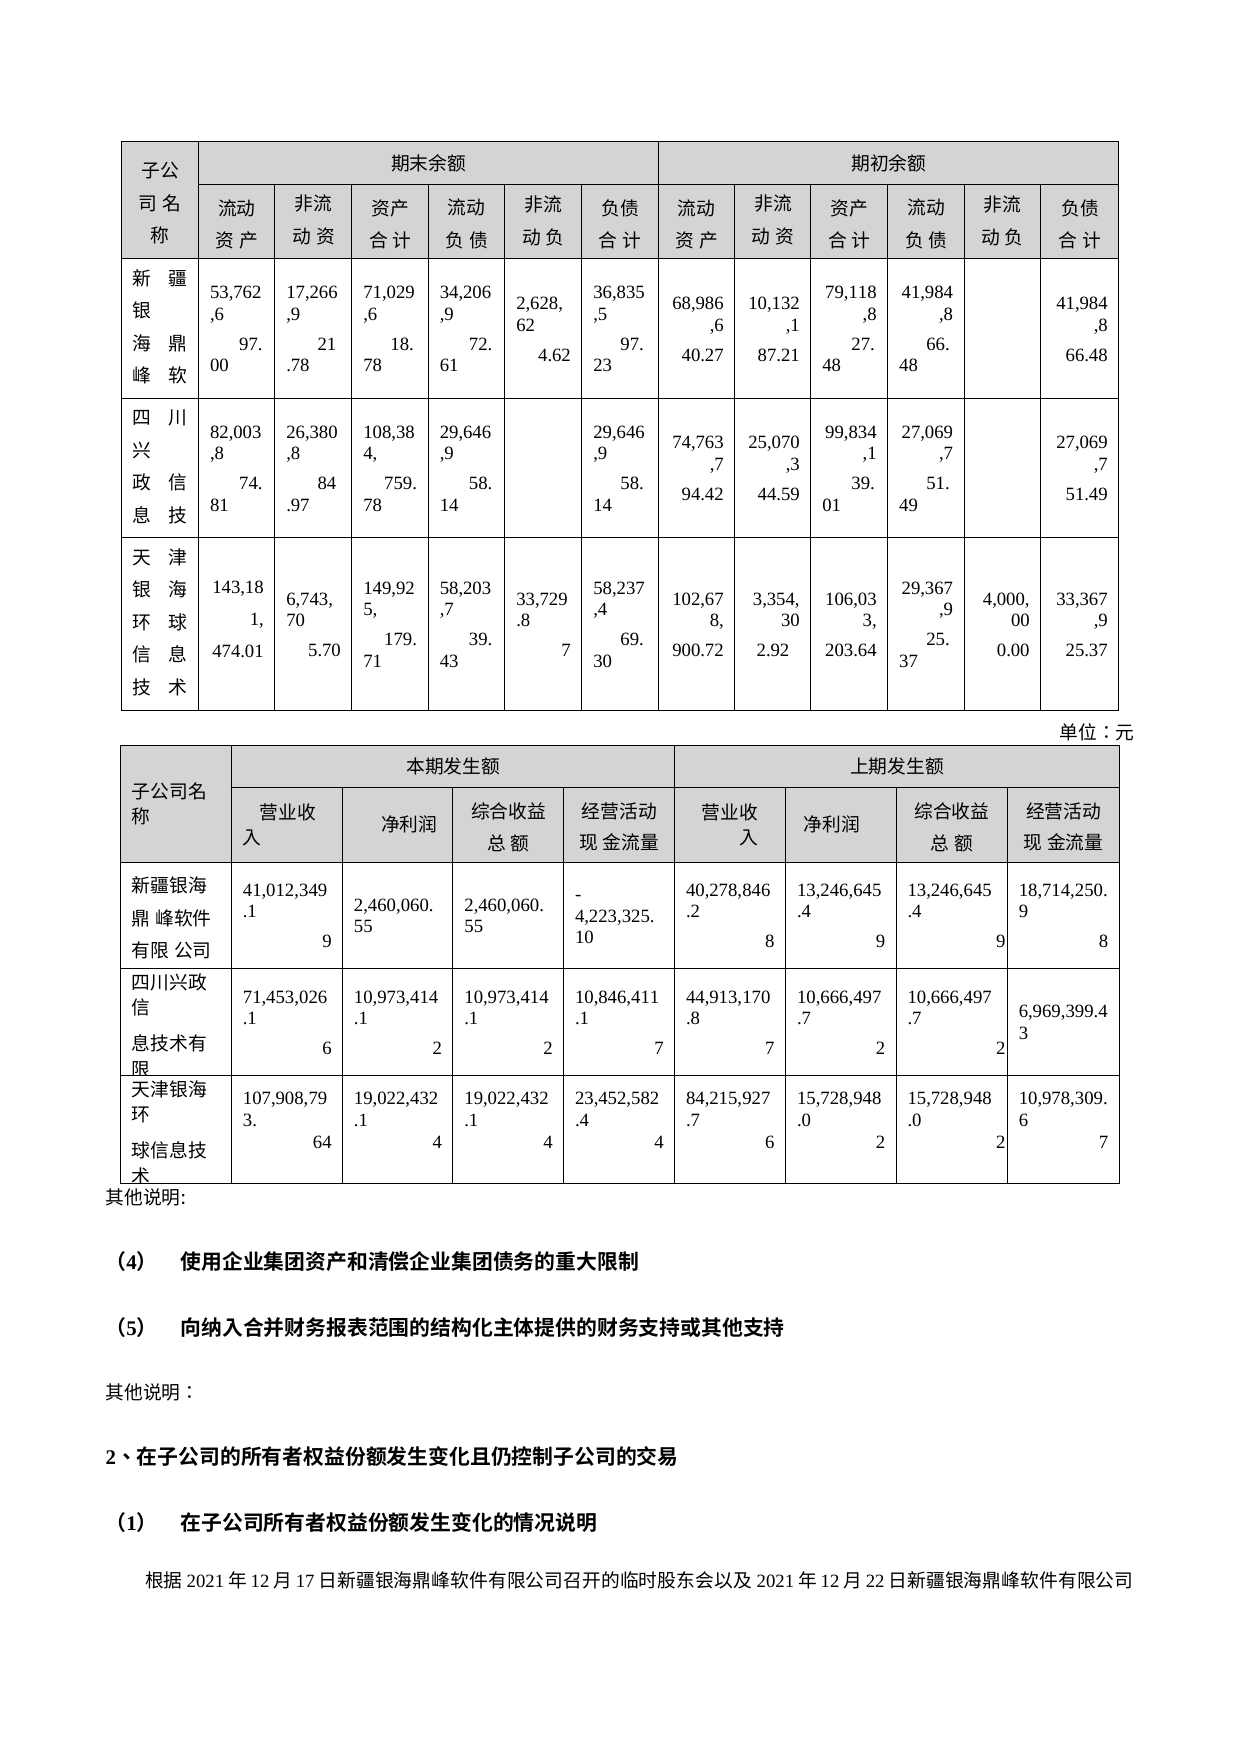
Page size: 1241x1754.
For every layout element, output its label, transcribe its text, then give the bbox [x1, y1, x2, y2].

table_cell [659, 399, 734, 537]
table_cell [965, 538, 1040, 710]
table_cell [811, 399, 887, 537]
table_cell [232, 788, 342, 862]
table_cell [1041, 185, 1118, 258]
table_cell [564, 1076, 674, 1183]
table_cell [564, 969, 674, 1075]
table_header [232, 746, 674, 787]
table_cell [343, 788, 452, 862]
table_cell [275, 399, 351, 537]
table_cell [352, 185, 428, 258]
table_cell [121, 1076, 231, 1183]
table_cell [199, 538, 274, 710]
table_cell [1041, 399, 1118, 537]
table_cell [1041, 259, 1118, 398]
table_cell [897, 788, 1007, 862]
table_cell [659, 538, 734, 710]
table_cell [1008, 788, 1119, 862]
text 其他说明： [105, 1379, 1134, 1404]
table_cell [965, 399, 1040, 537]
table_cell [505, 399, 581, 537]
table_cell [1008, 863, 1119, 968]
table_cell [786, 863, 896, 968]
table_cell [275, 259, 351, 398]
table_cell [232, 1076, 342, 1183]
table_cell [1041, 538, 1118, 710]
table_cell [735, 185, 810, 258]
text 单位：元 [105, 719, 1134, 744]
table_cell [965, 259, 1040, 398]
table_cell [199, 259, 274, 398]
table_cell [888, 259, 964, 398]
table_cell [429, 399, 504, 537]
subtitle 2、在子公司的所有者权益份额发生变化且仍控制子公司的交易 [105, 1442, 1134, 1470]
subtitle （5） 向纳入合并财务报表范围的结构化主体提供的财务支持或其他支持 [105, 1313, 1134, 1341]
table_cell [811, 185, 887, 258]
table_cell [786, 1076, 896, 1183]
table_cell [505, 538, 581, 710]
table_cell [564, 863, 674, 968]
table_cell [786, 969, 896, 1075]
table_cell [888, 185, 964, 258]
subtitle （1） 在子公司所有者权益份额发生变化的情况说明 [105, 1508, 1134, 1536]
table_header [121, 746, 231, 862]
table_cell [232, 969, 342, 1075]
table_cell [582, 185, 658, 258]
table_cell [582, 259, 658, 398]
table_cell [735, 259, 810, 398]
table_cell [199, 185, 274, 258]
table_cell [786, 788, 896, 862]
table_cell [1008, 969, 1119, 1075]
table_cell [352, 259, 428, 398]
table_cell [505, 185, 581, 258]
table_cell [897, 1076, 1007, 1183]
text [105, 1561, 1134, 1594]
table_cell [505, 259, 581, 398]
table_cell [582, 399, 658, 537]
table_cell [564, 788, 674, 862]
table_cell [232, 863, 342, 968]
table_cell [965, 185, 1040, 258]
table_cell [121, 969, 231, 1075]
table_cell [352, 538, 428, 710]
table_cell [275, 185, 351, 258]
text 其他说明: [105, 1184, 1134, 1209]
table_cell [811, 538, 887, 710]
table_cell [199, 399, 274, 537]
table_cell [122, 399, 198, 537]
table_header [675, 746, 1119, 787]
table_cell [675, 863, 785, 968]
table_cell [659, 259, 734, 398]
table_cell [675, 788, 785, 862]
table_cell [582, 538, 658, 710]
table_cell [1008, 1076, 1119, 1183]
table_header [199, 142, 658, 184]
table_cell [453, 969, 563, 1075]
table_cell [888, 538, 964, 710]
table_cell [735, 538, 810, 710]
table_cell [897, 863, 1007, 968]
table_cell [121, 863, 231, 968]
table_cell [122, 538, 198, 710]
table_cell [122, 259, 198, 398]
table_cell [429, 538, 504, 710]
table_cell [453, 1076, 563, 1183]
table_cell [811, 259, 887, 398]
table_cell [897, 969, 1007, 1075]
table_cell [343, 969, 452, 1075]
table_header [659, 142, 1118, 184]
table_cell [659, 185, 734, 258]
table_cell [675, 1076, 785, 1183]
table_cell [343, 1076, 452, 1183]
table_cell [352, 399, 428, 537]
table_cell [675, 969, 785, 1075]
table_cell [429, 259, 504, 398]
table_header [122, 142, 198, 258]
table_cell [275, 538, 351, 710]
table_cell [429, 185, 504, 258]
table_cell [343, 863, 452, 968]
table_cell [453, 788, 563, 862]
subtitle （4） 使用企业集团资产和清偿企业集团债务的重大限制 [105, 1247, 1134, 1276]
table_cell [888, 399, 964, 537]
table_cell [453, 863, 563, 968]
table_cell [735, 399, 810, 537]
